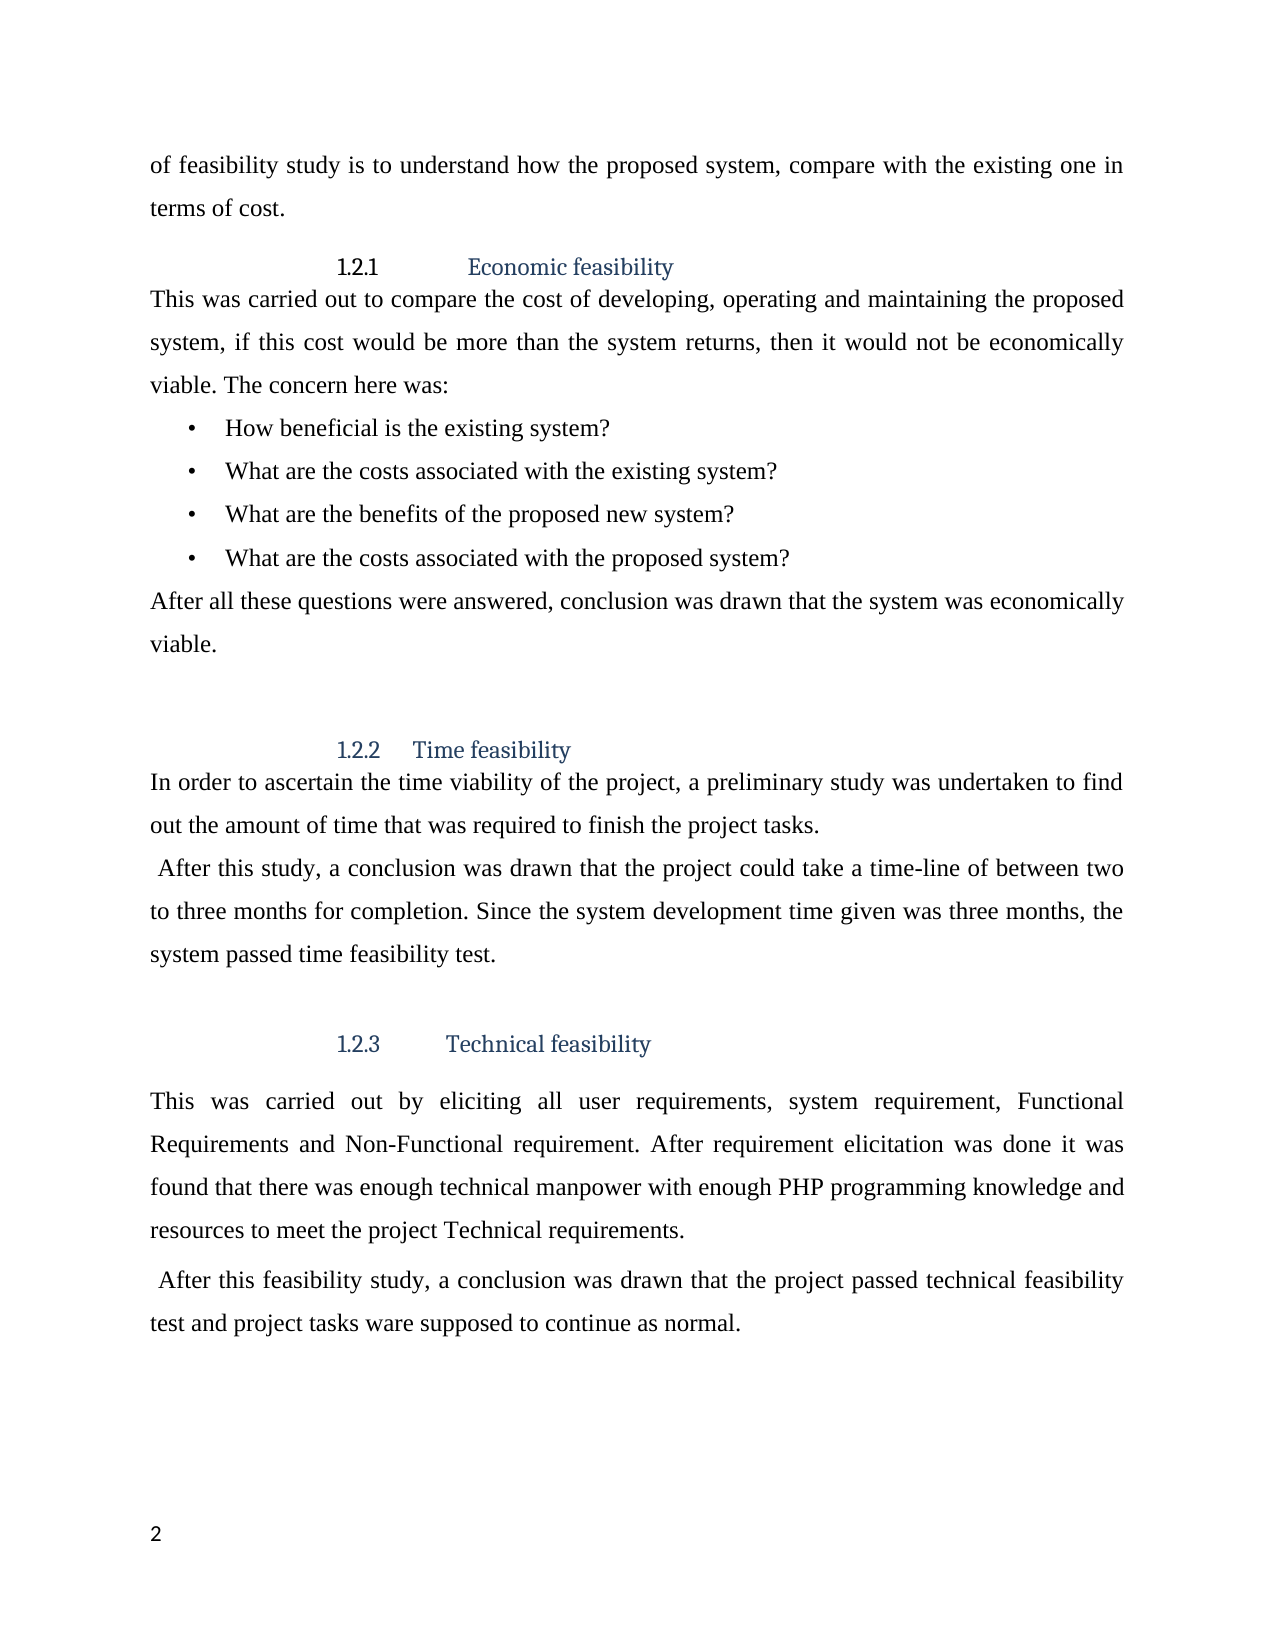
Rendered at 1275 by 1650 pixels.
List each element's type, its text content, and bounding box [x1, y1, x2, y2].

text In order to ascertain the time viability of the project, a preliminary study was undertaken to find out the amount of time that was required to finish the project tasks. [150, 767, 1125, 839]
subtitle Time feasibility [337, 736, 1125, 765]
text After this study, a conclusion was drawn that the project could take a time-line of between two to three months for completion. Since the system development time given was three months, the system passed time feasibility test. [150, 853, 1125, 968]
list How beneficial is the existing system? [187, 413, 1125, 442]
list What are the costs associated with the existing system? [187, 456, 1125, 485]
text This was carried out by eliciting all user requirements, system requirement, Functional Requirements and Non-Functional requirement. After requirement elicitation was done it was found that there was enough technical manpower with enough PHP programming knowledge and resources to meet the project Technical requirements. [150, 1086, 1125, 1244]
text After all these questions were answered, conclusion was drawn that the system was economically viable. [150, 586, 1125, 658]
subtitle Technical feasibility [337, 1030, 1125, 1059]
list What are the benefits of the proposed new system? [187, 499, 1125, 528]
text This was carried out to compare the cost of developing, operating and maintaining the proposed system, if this cost would be more than the system returns, then it would not be economically viable. The concern here was: [150, 284, 1125, 399]
subtitle Economic feasibility [337, 253, 1125, 282]
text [150, 150, 1125, 222]
text After this feasibility study, a conclusion was drawn that the project passed technical feasibility test and project tasks ware supposed to continue as normal. [150, 1265, 1125, 1337]
list What are the costs associated with the proposed system? [187, 543, 1125, 571]
